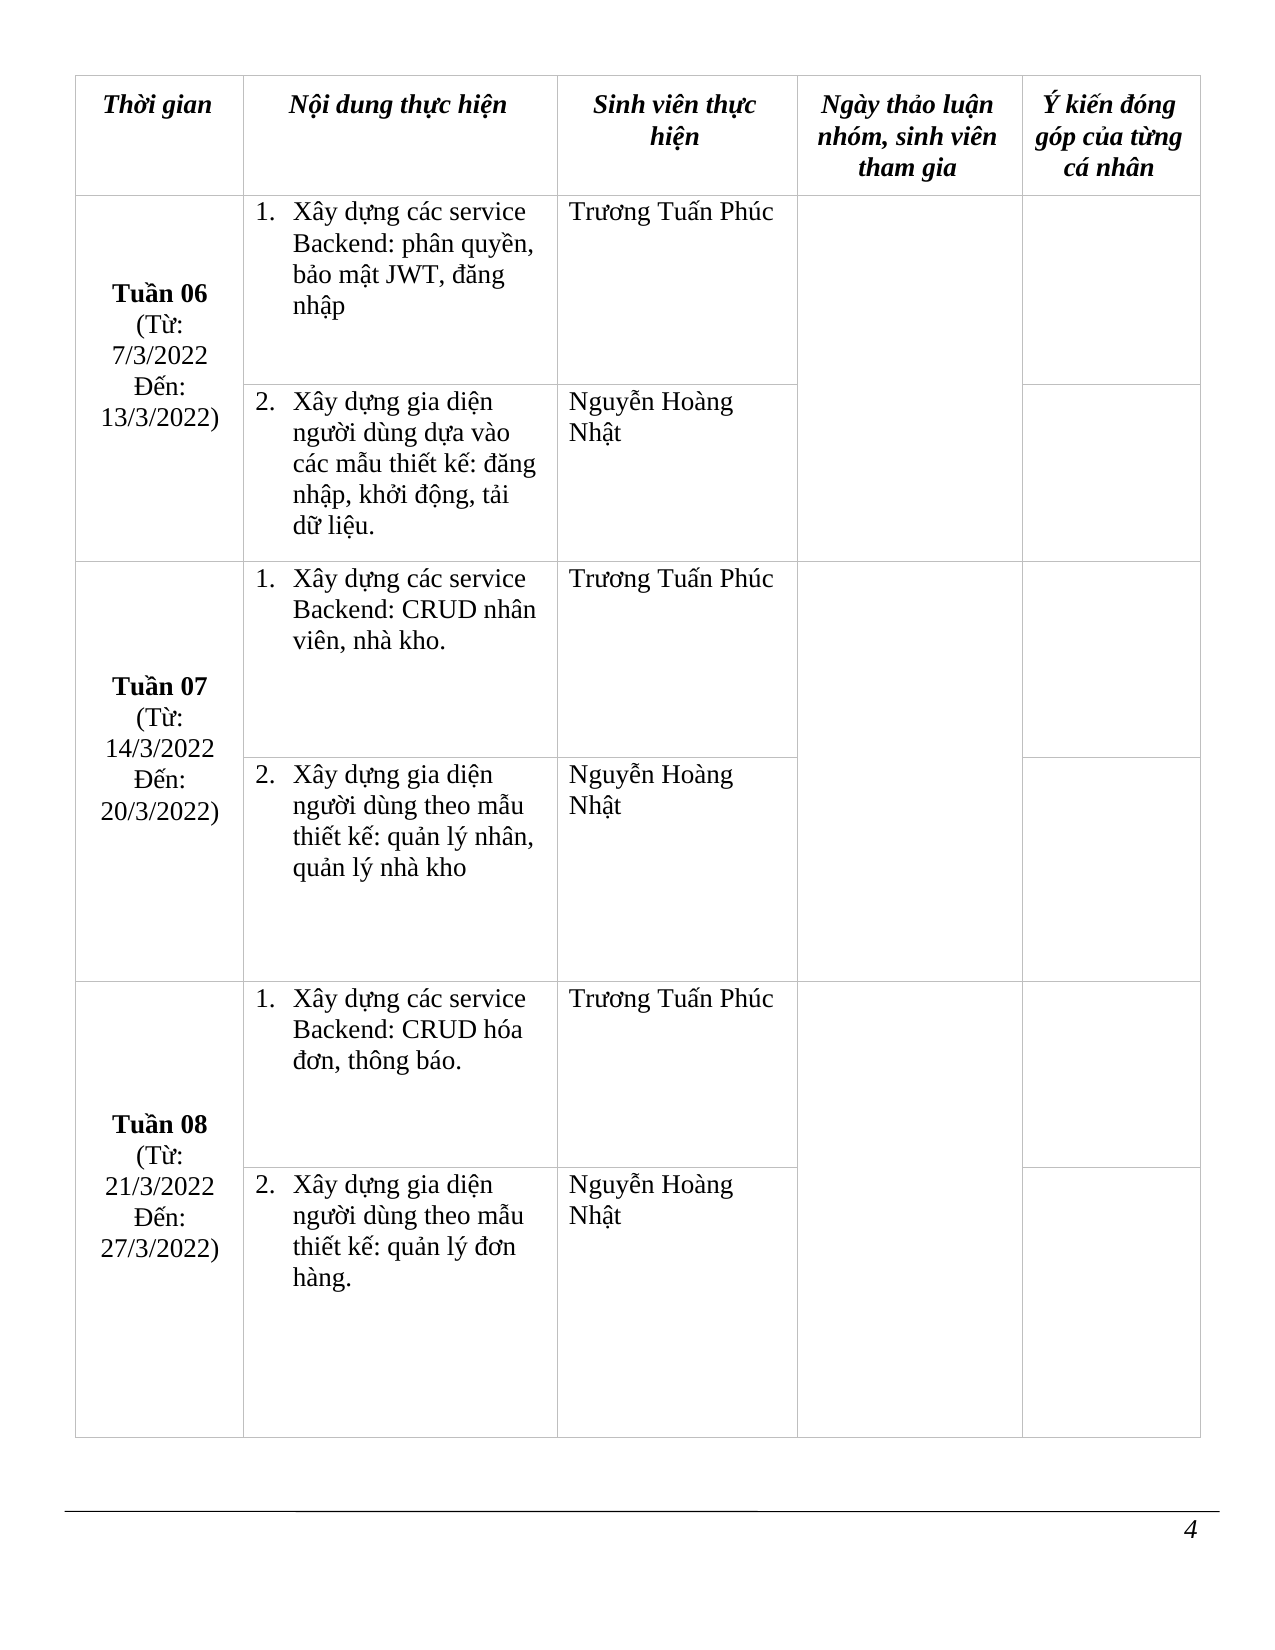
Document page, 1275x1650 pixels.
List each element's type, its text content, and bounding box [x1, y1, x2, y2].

table_cell [798, 196, 1022, 561]
table_cell Tuần 08 (Từ: 21/3/2022 Đến: 27/3/2022) [76, 982, 243, 1437]
table_cell Xây dựng gia diện người dùng theo mẫu thiết kế: quản lý đơn hàng. [244, 1168, 557, 1437]
table_cell [1023, 196, 1200, 384]
table_cell [798, 562, 1022, 981]
table_cell Tuần 07 (Từ: 14/3/2022 Đến: 20/3/2022) [76, 562, 243, 981]
table_cell Trương Tuấn Phúc [558, 562, 797, 757]
table_header Ngày thảo luận nhóm, sinh viên tham gia [798, 76, 1022, 194]
table_cell Trương Tuấn Phúc [558, 196, 797, 384]
table_header Thời gian [76, 76, 243, 194]
table_cell [1023, 1168, 1200, 1437]
table_cell Xây dựng các service Backend: phân quyền, bảo mật JWT, đăng nhập [244, 196, 557, 384]
table_cell Xây dựng các service Backend: CRUD hóa đơn, thông báo. [244, 982, 557, 1167]
table_cell Xây dựng các service Backend: CRUD nhân viên, nhà kho. [244, 562, 557, 757]
table_cell Nguyễn Hoàng Nhật [558, 1168, 797, 1437]
table_cell Xây dựng gia diện người dùng dựa vào các mẫu thiết kế: đăng nhập, khởi động, tải dữ liệu. [244, 385, 557, 561]
table_cell [1023, 562, 1200, 757]
table_cell [798, 982, 1022, 1437]
table_cell [1023, 758, 1200, 981]
table_header Nội dung thực hiện [244, 76, 557, 194]
table_header Ý kiến đóng góp của từng cá nhân [1023, 76, 1200, 194]
table_cell Trương Tuấn Phúc [558, 982, 797, 1167]
table_cell Xây dựng gia diện người dùng theo mẫu thiết kế: quản lý nhân, quản lý nhà kho [244, 758, 557, 981]
table_cell [1023, 982, 1200, 1167]
table_cell [1023, 385, 1200, 561]
table_cell Nguyễn Hoàng Nhật [558, 385, 797, 561]
table_cell Tuần 06 (Từ: 7/3/2022 Đến: 13/3/2022) [76, 196, 243, 561]
table_header Sinh viên thực hiện [558, 76, 797, 194]
table_cell Nguyễn Hoàng Nhật [558, 758, 797, 981]
